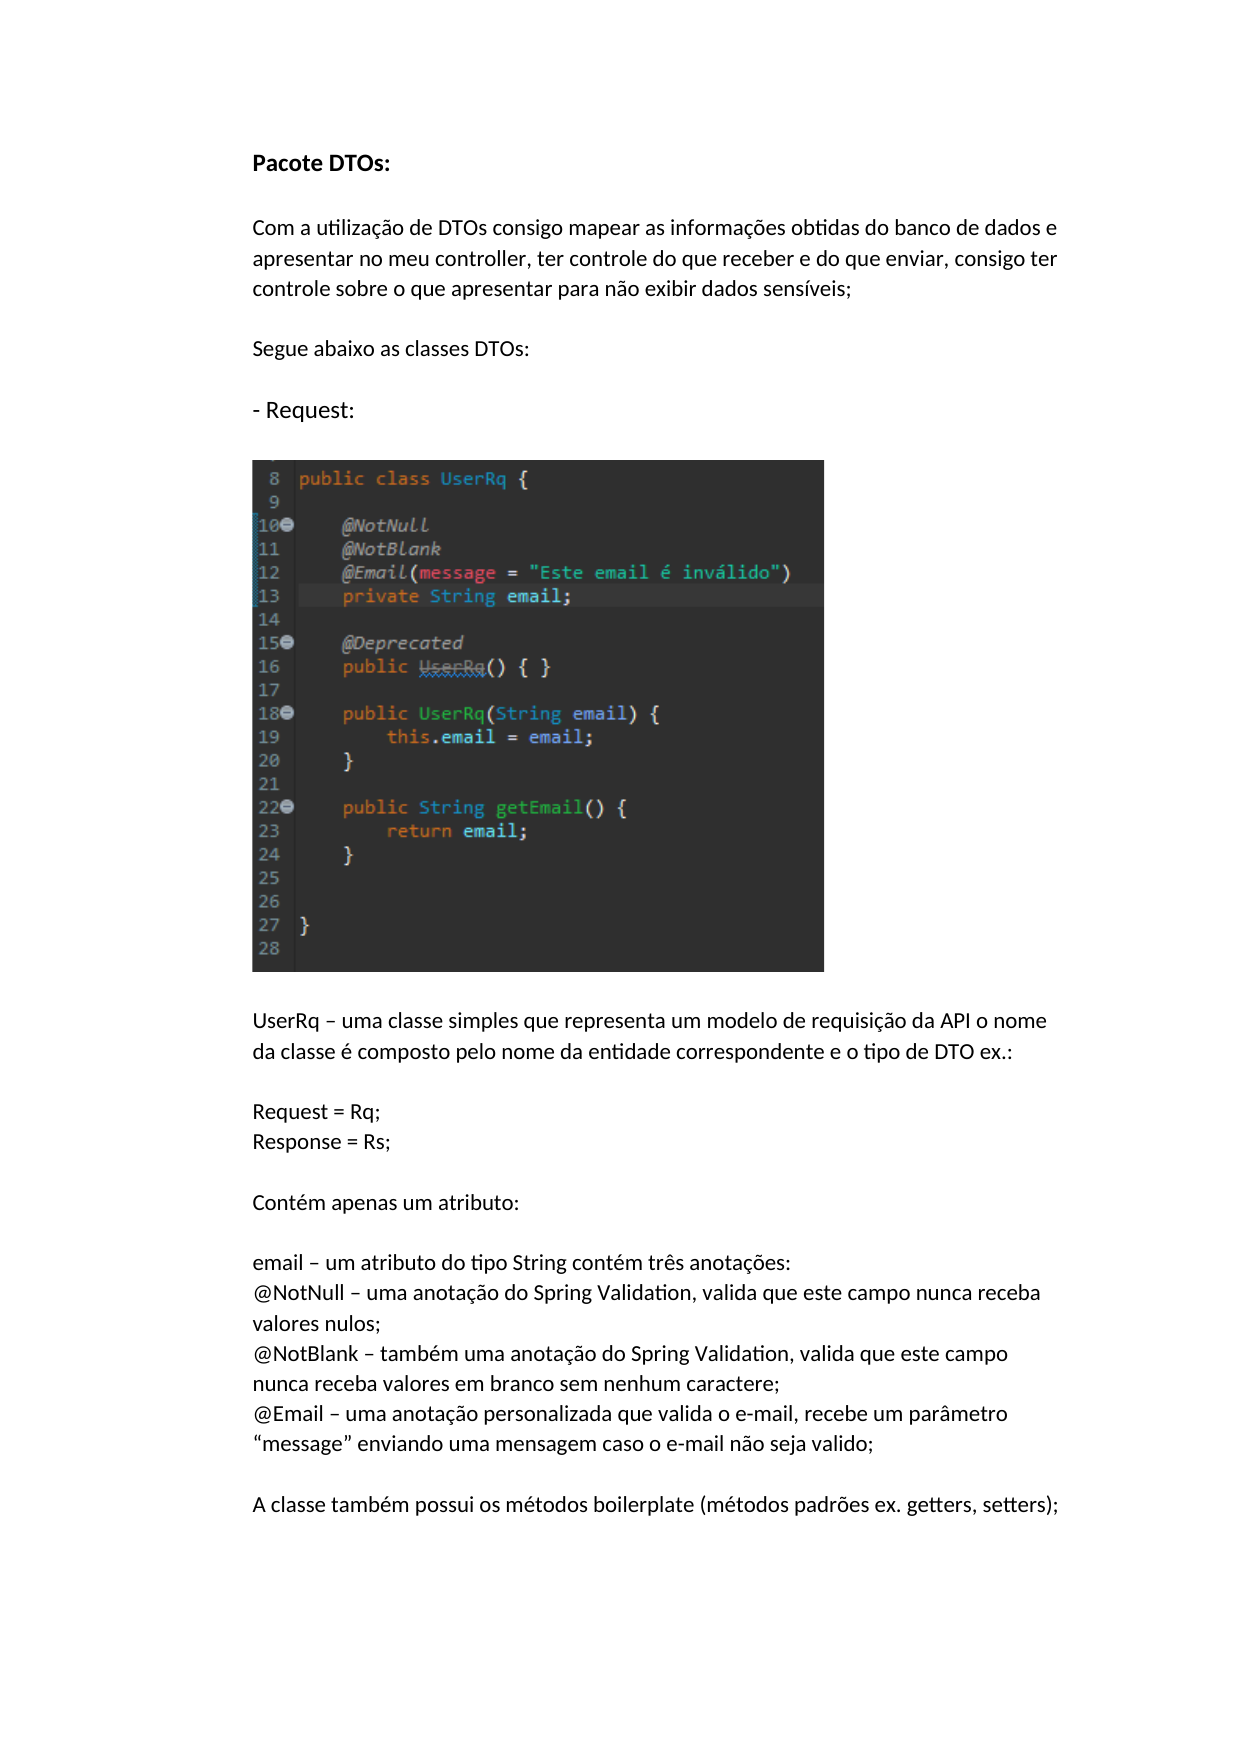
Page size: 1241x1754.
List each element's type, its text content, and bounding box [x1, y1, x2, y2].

list Request = Rq; [252, 1097, 1063, 1125]
list Contém apenas um atributo: [252, 1188, 1063, 1216]
list Response = Rs; [252, 1127, 1063, 1156]
list Pacote DTOs: [252, 148, 1063, 178]
list email – um atributo do tipo String contém três anotações: [252, 1248, 1063, 1276]
list A classe também possui os métodos boilerplate (métodos padrões ex. getters, setters); [252, 1490, 1063, 1518]
list Com a utilização de DTOs consigo mapear as informações obtidas do banco de dados e apresentar no meu controller, ter controle do que receber e do que enviar, consigo ter controle sobre o que apresentar para não exibir dados sensíveis; [252, 213, 1063, 302]
list @Email – uma anotação personalizada que valida o e-mail, recebe um parâmetro “message” enviando uma mensagem caso o e-mail não seja valido; [252, 1399, 1063, 1458]
list UserRq – uma classe simples que representa um modelo de requisição da API o nome da classe é composto pelo nome da entidade correspondente e o tipo de DTO ex.: [252, 1007, 1063, 1065]
picture [252, 460, 825, 972]
list - Request: [252, 395, 1063, 425]
list Segue abaixo as classes DTOs: [252, 334, 1063, 362]
list @NotBlank – também uma anotação do Spring Validation, valida que este campo nunca receba valores em branco sem nenhum caractere; [252, 1339, 1063, 1397]
list @NotNull – uma anotação do Spring Validation, valida que este campo nunca receba valores nulos; [252, 1278, 1063, 1337]
